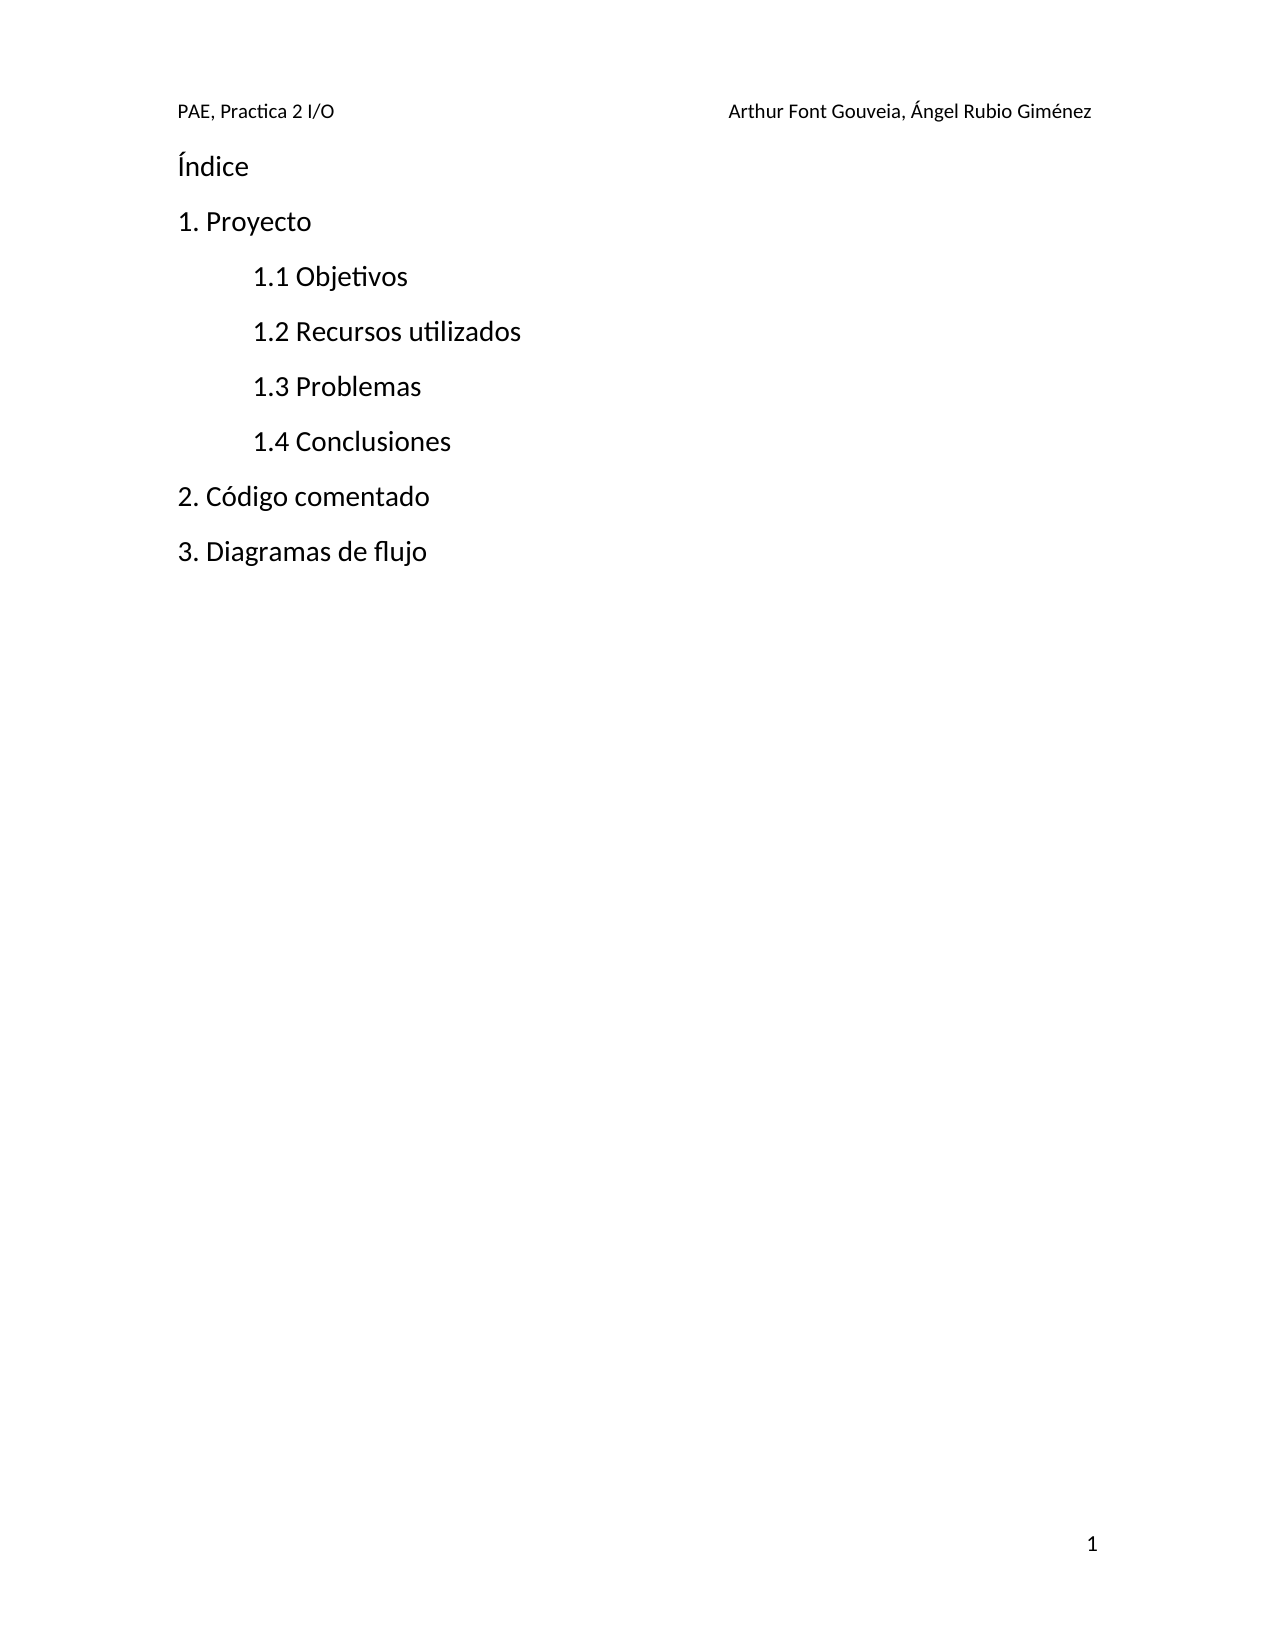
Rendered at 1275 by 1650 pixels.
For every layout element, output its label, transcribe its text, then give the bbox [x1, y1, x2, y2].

text 1.2 Recursos utilizados [177, 313, 1098, 348]
text 3. Diagramas de flujo [177, 533, 1098, 569]
text 1.4 Conclusiones [177, 423, 1098, 459]
text 2. Código comentado [177, 478, 1098, 514]
text 1.3 Problemas [177, 368, 1098, 404]
text Índice [177, 148, 1098, 183]
text 1. Proyecto [177, 203, 1098, 238]
text 1.1 Objetivos [177, 258, 1098, 293]
